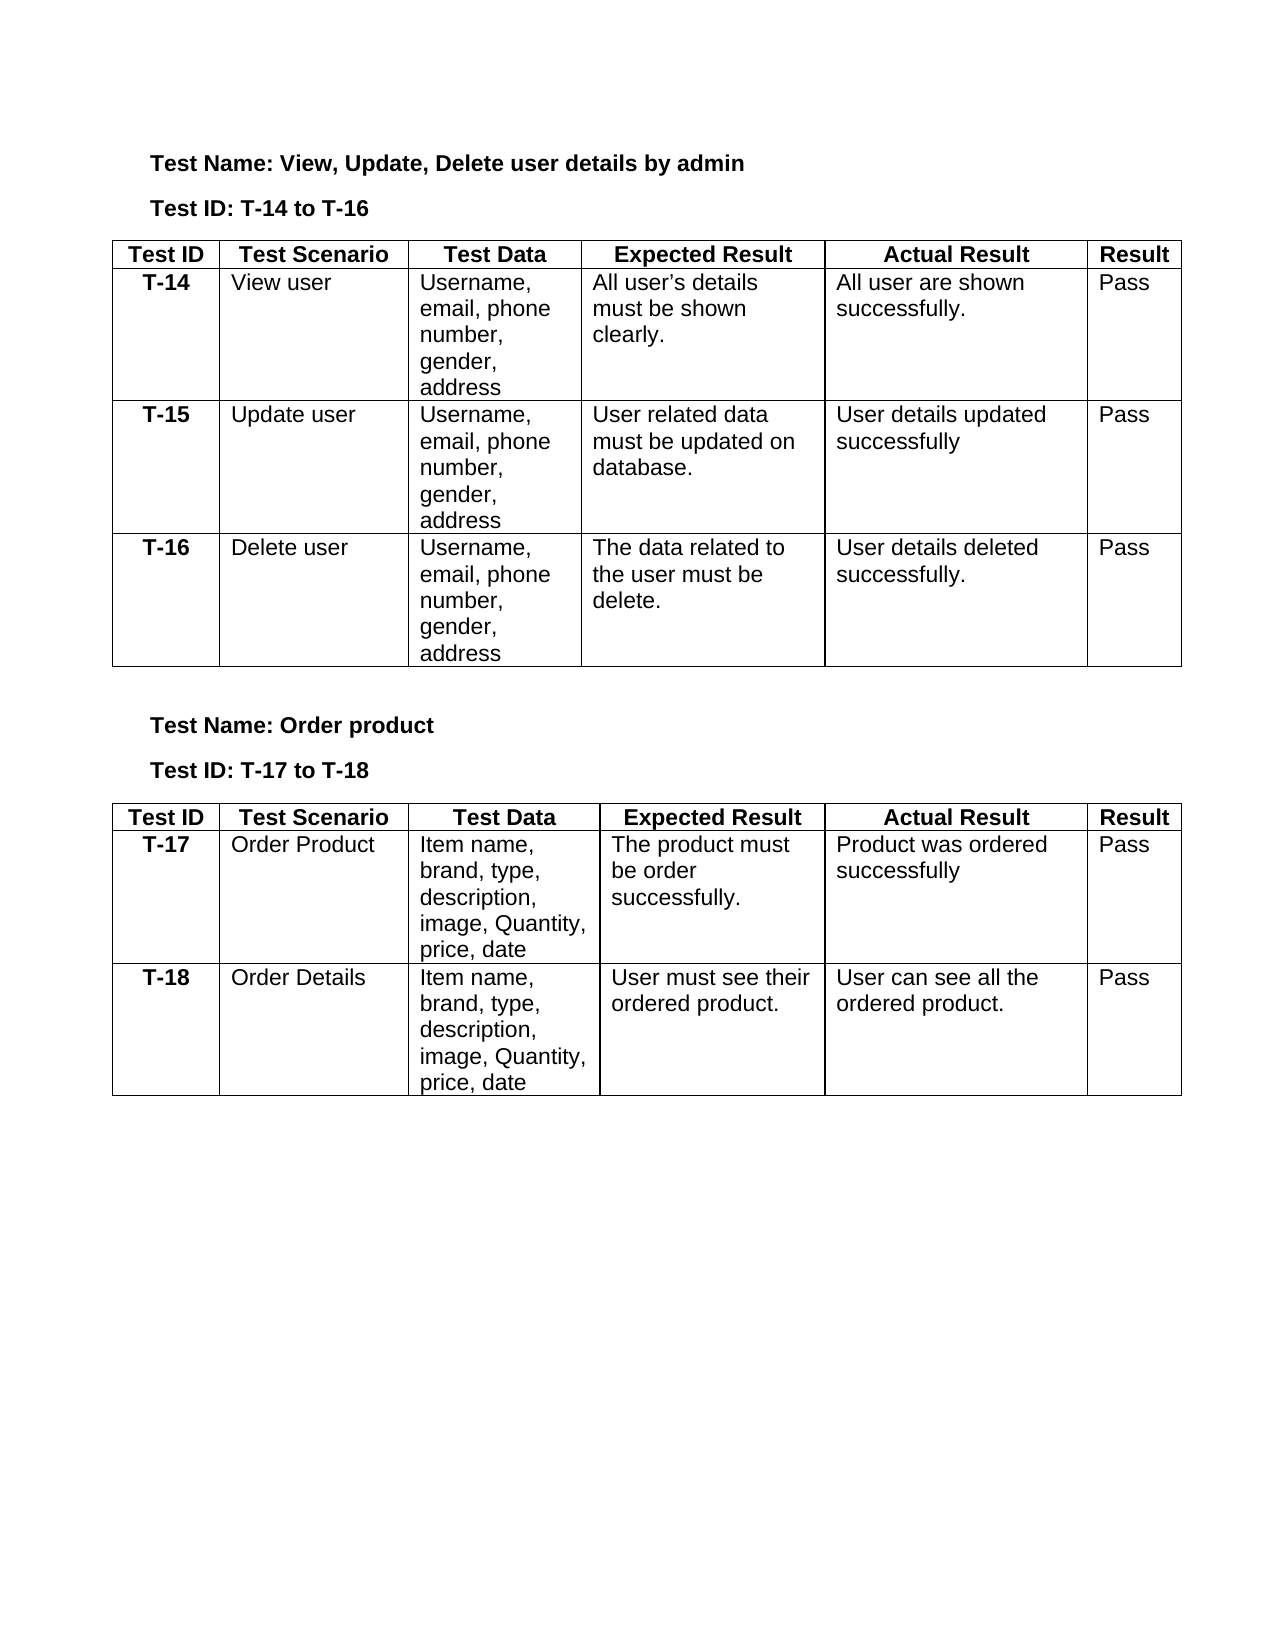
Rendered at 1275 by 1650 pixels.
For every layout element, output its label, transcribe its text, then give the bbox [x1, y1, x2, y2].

table_header Test ID [113, 241, 219, 268]
table_header Test Scenario [220, 804, 408, 830]
table_cell Username, email, phone number, gender, address [409, 401, 581, 533]
table_header Result [1088, 241, 1181, 268]
table_cell User can see all the ordered product. [826, 964, 1087, 1095]
table_cell Delete user [220, 534, 408, 666]
text Test Name: View, Update, Delete user details by admin [150, 150, 1125, 176]
text Test ID: T-14 to T-16 [150, 195, 1125, 221]
table_header Actual Result [826, 241, 1087, 268]
table_cell Pass [1088, 964, 1181, 1095]
table_cell T-18 [113, 964, 219, 1095]
table_cell Username, email, phone number, gender, address [409, 534, 581, 666]
text Test ID: T-17 to T-18 [150, 757, 1125, 784]
table_cell Item name, brand, type, description, image, Quantity, price, date [409, 964, 599, 1095]
table_cell Order Details [220, 964, 408, 1095]
table_cell User details deleted successfully. [826, 534, 1087, 666]
table_cell The product must be order successfully. [601, 831, 824, 963]
table_cell Pass [1088, 401, 1181, 533]
table_cell All user are shown successfully. [826, 269, 1087, 400]
table_cell T-15 [113, 401, 219, 533]
table_cell Pass [1088, 269, 1181, 400]
table_cell T-14 [113, 269, 219, 400]
table_cell Order Product [220, 831, 408, 963]
table_header Test Scenario [220, 241, 408, 268]
table_cell The data related to the user must be delete. [582, 534, 824, 666]
table_header Result [1088, 804, 1181, 830]
table_header Test Data [409, 241, 581, 268]
table_cell Product was ordered successfully [826, 831, 1087, 963]
table_cell User must see their ordered product. [601, 964, 824, 1095]
table_cell All user’s details must be shown clearly. [582, 269, 824, 400]
table_cell T-16 [113, 534, 219, 666]
table_cell View user [220, 269, 408, 400]
table_cell Update user [220, 401, 408, 533]
text Test Name: Order product [150, 712, 1125, 738]
table_cell Pass [1088, 831, 1181, 963]
table_cell T-17 [113, 831, 219, 963]
table_cell Pass [1088, 534, 1181, 666]
table_header Actual Result [826, 804, 1087, 830]
table_header Expected Result [601, 804, 824, 830]
table_header Test Data [409, 804, 599, 830]
table_header Test ID [113, 804, 219, 830]
table_cell Item name, brand, type, description, image, Quantity, price, date [409, 831, 599, 963]
table_header Expected Result [582, 241, 824, 268]
table_cell User details updated successfully [826, 401, 1087, 533]
table_cell Username, email, phone number, gender, address [409, 269, 581, 400]
table_cell User related data must be updated on database. [582, 401, 824, 533]
